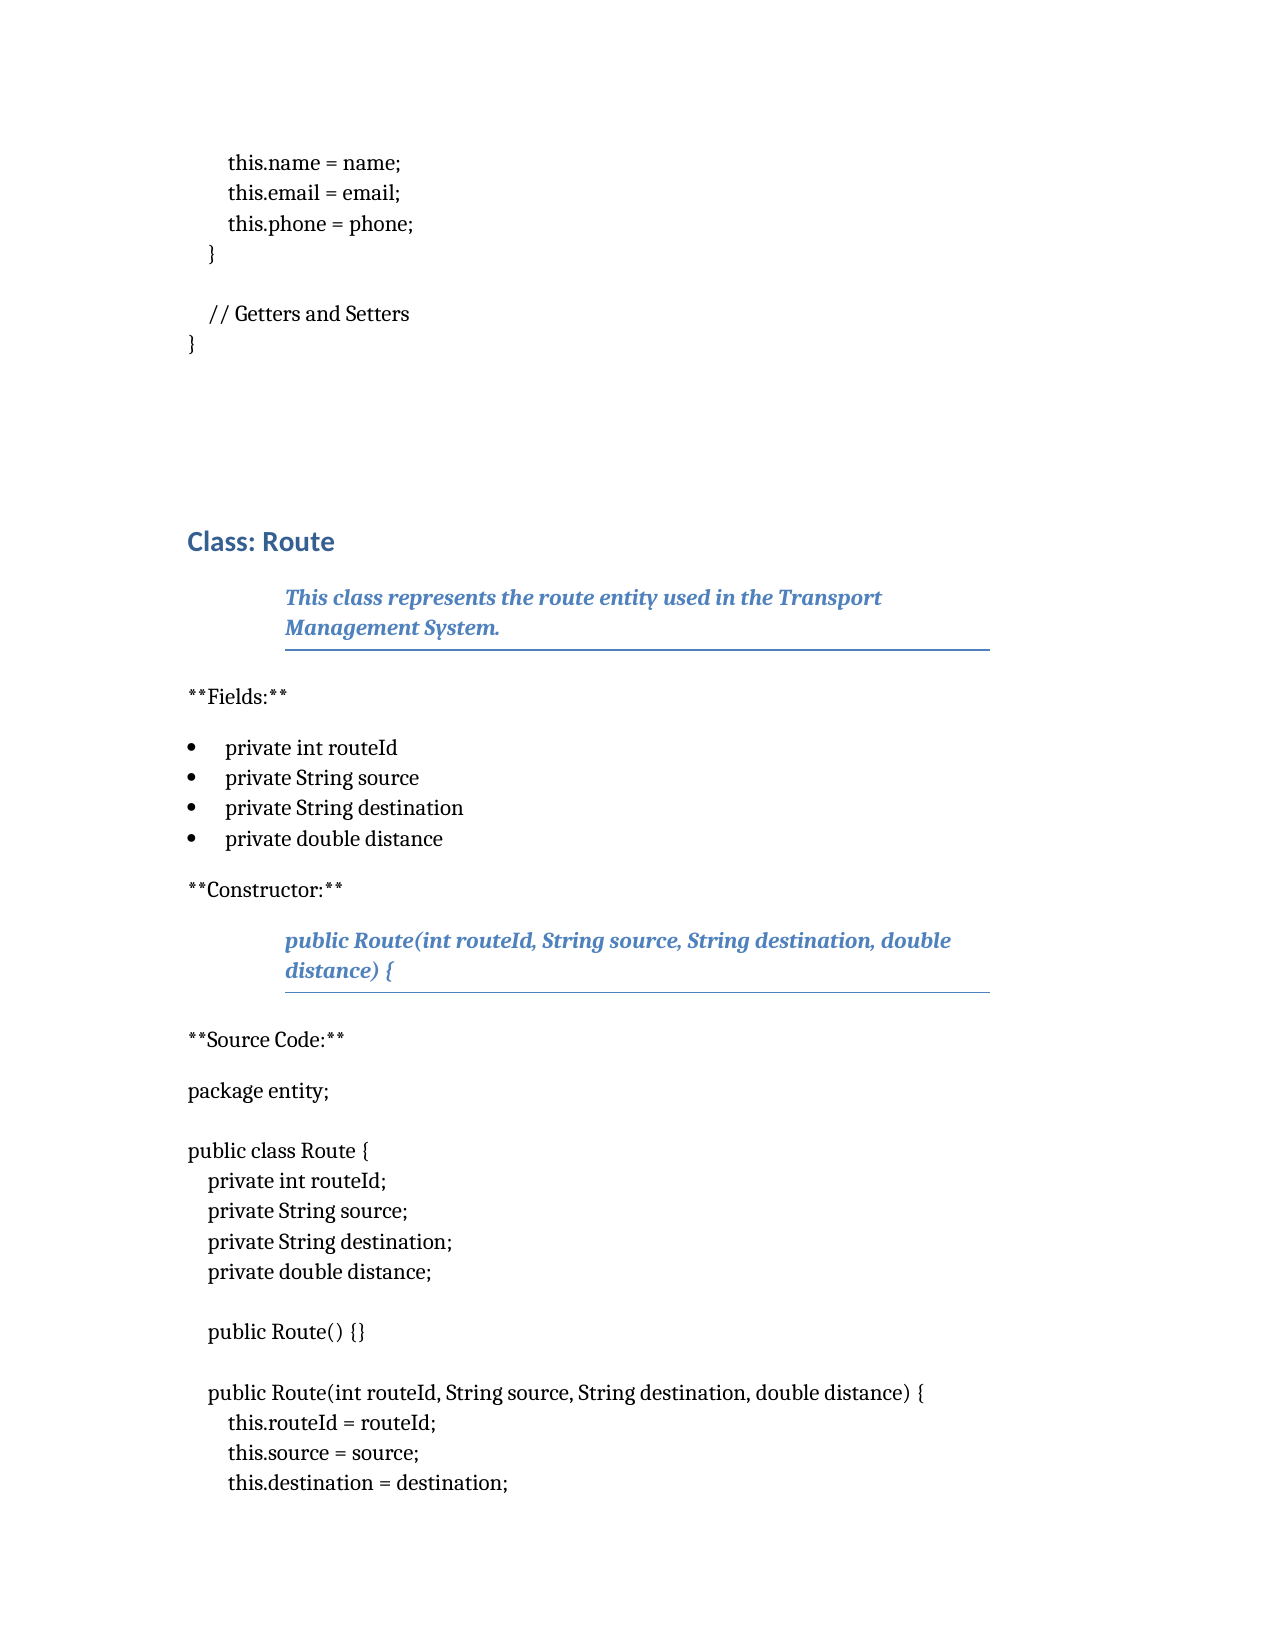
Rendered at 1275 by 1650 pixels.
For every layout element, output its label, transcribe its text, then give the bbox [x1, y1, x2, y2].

list private double distance [187, 825, 1087, 852]
text **Constructor:** [187, 876, 1087, 903]
list private int routeId [187, 735, 1087, 761]
list private String destination [187, 795, 1087, 821]
text **Source Code:** [187, 1026, 1087, 1053]
text **Fields:** [187, 684, 1087, 710]
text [187, 1077, 1087, 1496]
text This class represents the route entity used in the Transport Management System. [285, 585, 990, 649]
subtitle Class: Route [187, 523, 1087, 558]
text public Route(int routeId, String source, String destination, double distance) { [285, 927, 990, 992]
list private String source [187, 765, 1087, 791]
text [187, 150, 1087, 388]
